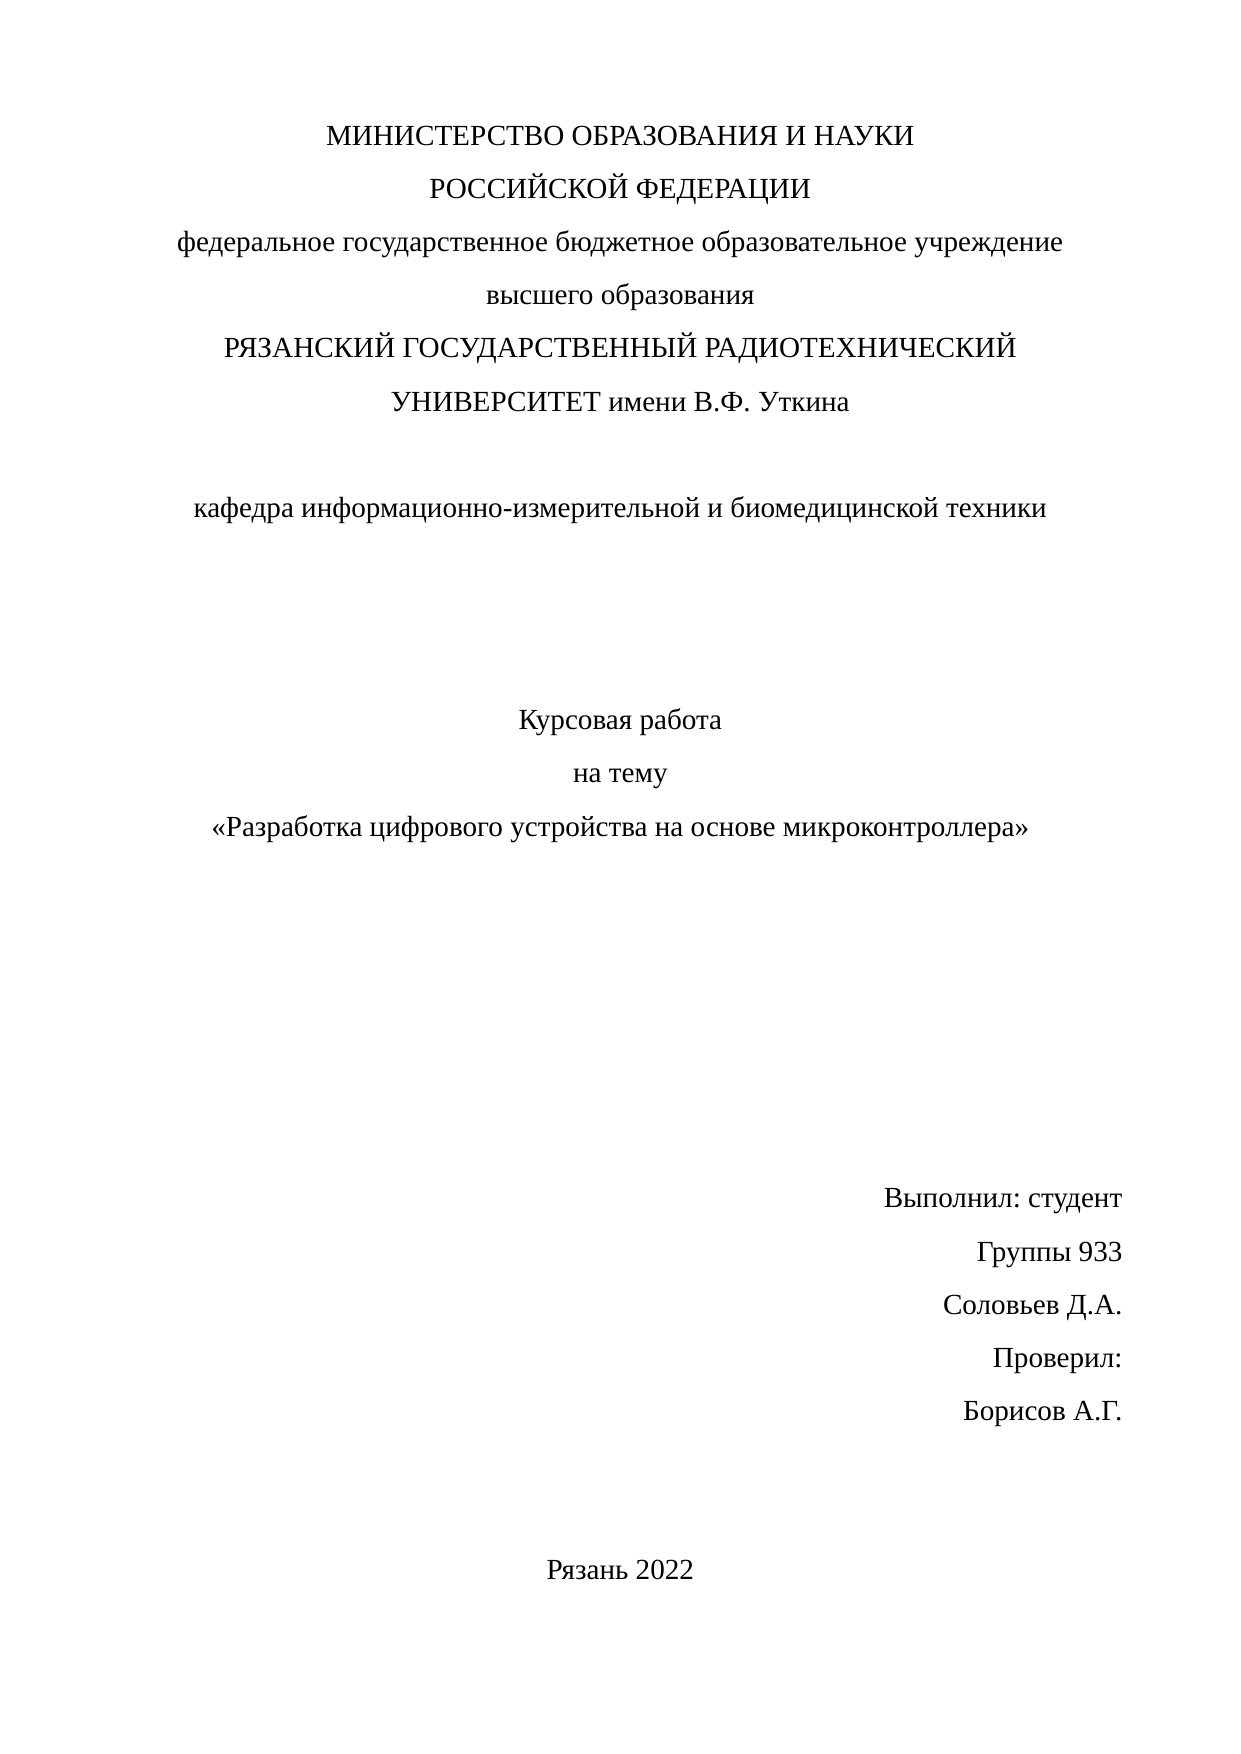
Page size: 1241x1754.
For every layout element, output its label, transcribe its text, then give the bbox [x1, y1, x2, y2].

text УНИВЕРСИТЕТ имени В.Ф. Уткина [118, 384, 1122, 417]
text Группы 933 [118, 1234, 1122, 1267]
text МИНИСТЕРСТВО ОБРАЗОВАНИЯ И НАУКИ [118, 118, 1122, 152]
text Проверил: [118, 1340, 1122, 1373]
text Курсовая работа [118, 702, 1122, 736]
text Соловьев Д.А. [118, 1287, 1122, 1320]
text «Разработка цифрового устройства на основе микроконтроллера» [118, 809, 1122, 842]
text Выполнил: студент [118, 1181, 1122, 1214]
text кафедра информационно-измерительной и биомедицинской техники [118, 490, 1122, 523]
text федеральное государственное бюджетное образовательное учреждение [118, 224, 1122, 258]
text высшего образования [118, 277, 1122, 311]
text РЯЗАНСКИЙ ГОСУДАРСТВЕННЫЙ РАДИОТЕХНИЧЕСКИЙ [118, 331, 1122, 364]
text на тему [118, 756, 1122, 789]
text Рязань 2022 [118, 1552, 1122, 1586]
text РОССИЙСКОЙ ФЕДЕРАЦИИ [118, 171, 1122, 205]
text Борисов А.Г. [118, 1393, 1122, 1427]
